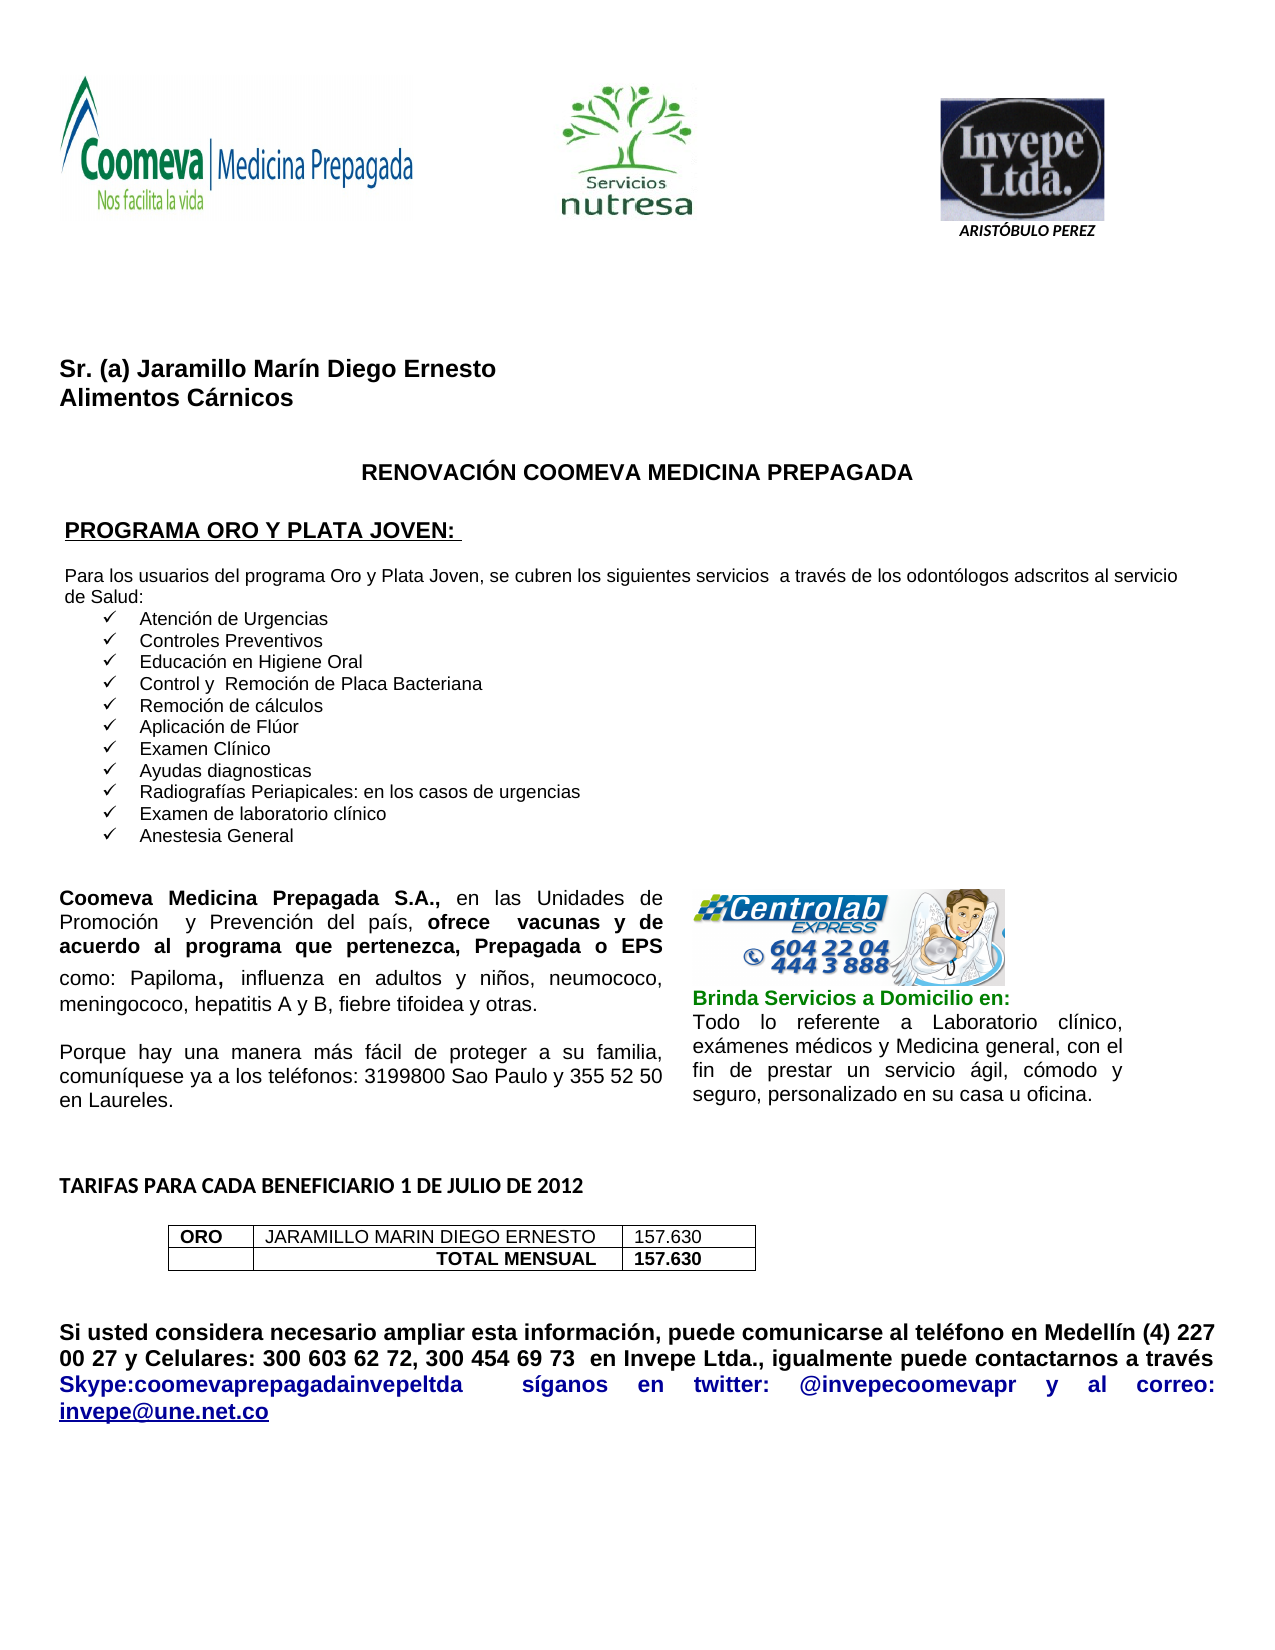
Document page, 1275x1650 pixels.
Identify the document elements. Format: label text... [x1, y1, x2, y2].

text Sr. (a) Jaramillo Marín Diego Ernesto [59, 354, 1216, 383]
text TARIFAS PARA CADA BENEFICIARIO 1 DE JULIO DE 2012 [59, 1171, 1216, 1199]
table_cell TOTAL MENSUAL [254, 1248, 622, 1270]
picture [553, 73, 698, 221]
text RENOVACIÓN COOMEVA MEDICINA PREPAGADA [59, 458, 1216, 485]
picture [692, 889, 1005, 986]
text Si usted considera necesario ampliar esta información, puede comunicarse al teléfono en Medellín (4) 227 00 27 y Celulares: 300 603 62 72, 300 454 69 73 en Invepe Ltda., igualmente puede contactarnos a través Skype:coomevaprepagadainvepeltda síganos en twitter: @invepecoomevapr y al correo: invepe@une.net.co [59, 1319, 1216, 1424]
table_cell 157.630 [623, 1248, 755, 1270]
picture [940, 98, 1105, 221]
text Alimentos Cárnicos [59, 383, 1216, 411]
table_header 157.630 [623, 1226, 755, 1247]
table_header JARAMILLO MARIN DIEGO ERNESTO [254, 1226, 622, 1247]
picture [59, 75, 414, 221]
table_cell [169, 1248, 253, 1270]
table_header ORO [169, 1226, 253, 1247]
